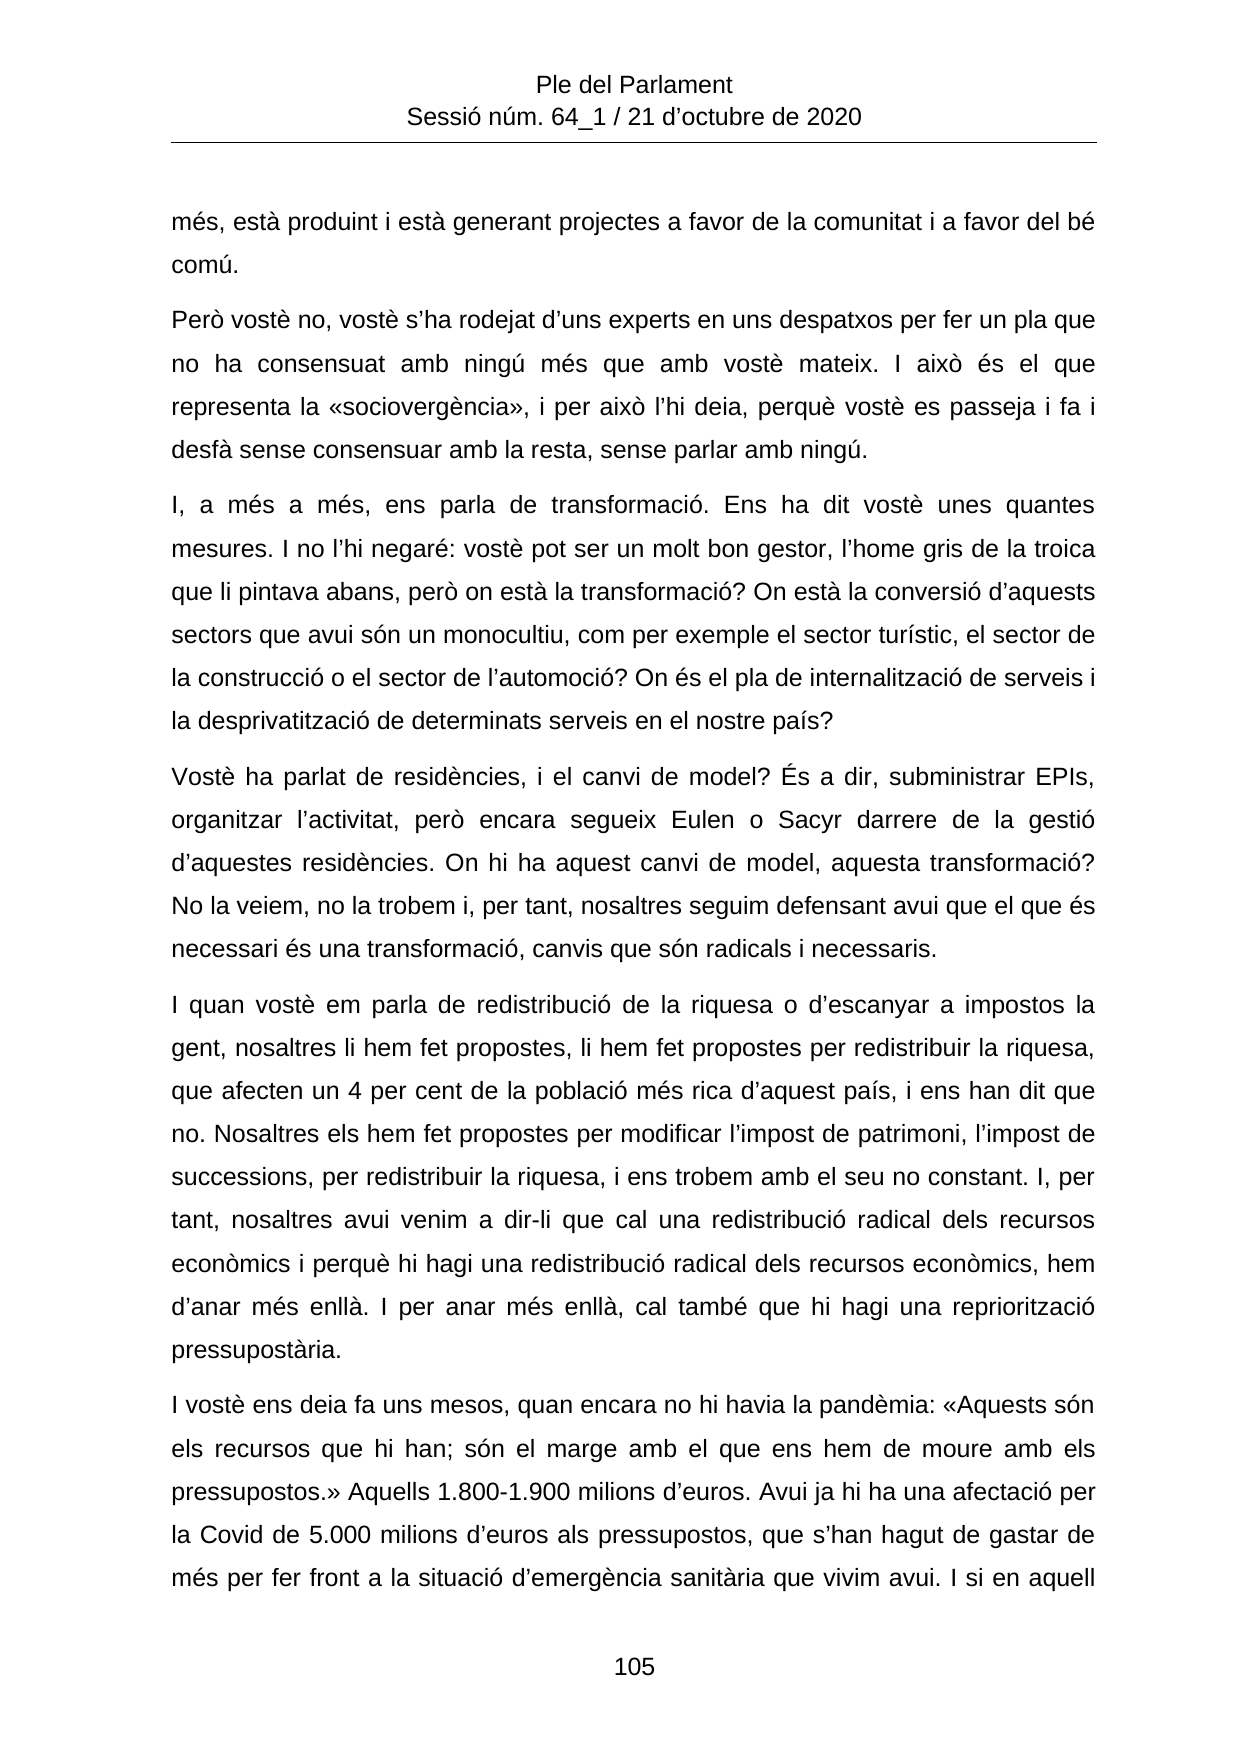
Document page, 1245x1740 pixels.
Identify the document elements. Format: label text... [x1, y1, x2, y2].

text Però vostè no, vostè s’ha rodejat d’uns experts en uns despatxos per fer un pla que no ha consensuat amb ningú més que amb vostè mateix. I això és el que representa la «sociovergència», i per això l’hi deia, perquè vostè es passeja i fa i desfà sense consensuar amb la resta, sense parlar amb ningú. [171, 306, 1097, 464]
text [171, 1391, 1097, 1592]
text I quan vostè em parla de redistribució de la riquesa o d’escanyar a impostos la gent, nosaltres li hem fet propostes, li hem fet propostes per redistribuir la riquesa, que afecten un 4 per cent de la població més rica d’aquest país, i ens han dit que no. Nosaltres els hem fet propostes per modificar l’impost de patrimoni, l’impost de successions, per redistribuir la riquesa, i ens trobem amb el seu no constant. I, per tant, nosaltres avui venim a dir-li que cal una redistribució radical dels recursos econòmics i perquè hi hagi una redistribució radical dels recursos econòmics, hem d’anar més enllà. I per anar més enllà, cal també que hi hagi una repriorització pressupostària. [171, 990, 1097, 1364]
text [171, 207, 1097, 279]
text I, a més a més, ens parla de transformació. Ens ha dit vostè unes quantes mesures. I no l’hi negaré: vostè pot ser un molt bon gestor, l’home gris de la troica que li pintava abans, però on està la transformació? On està la conversió d’aquests sectors que avui són un monocultiu, com per exemple el sector turístic, el sector de la construcció o el sector de l’automoció? On és el pla de internalització de serveis i la desprivatització de determinats serveis en el nostre país? [171, 491, 1097, 735]
text Vostè ha parlat de residències, i el canvi de model? És a dir, subministrar EPIs, organitzar l’activitat, però encara segueix Eulen o Sacyr darrere de la gestió d’aquestes residències. On hi ha aquest canvi de model, aquesta transformació? No la veiem, no la trobem i, per tant, nosaltres seguim defensant avui que el que és necessari és una transformació, canvis que són radicals i necessaris. [171, 762, 1097, 963]
